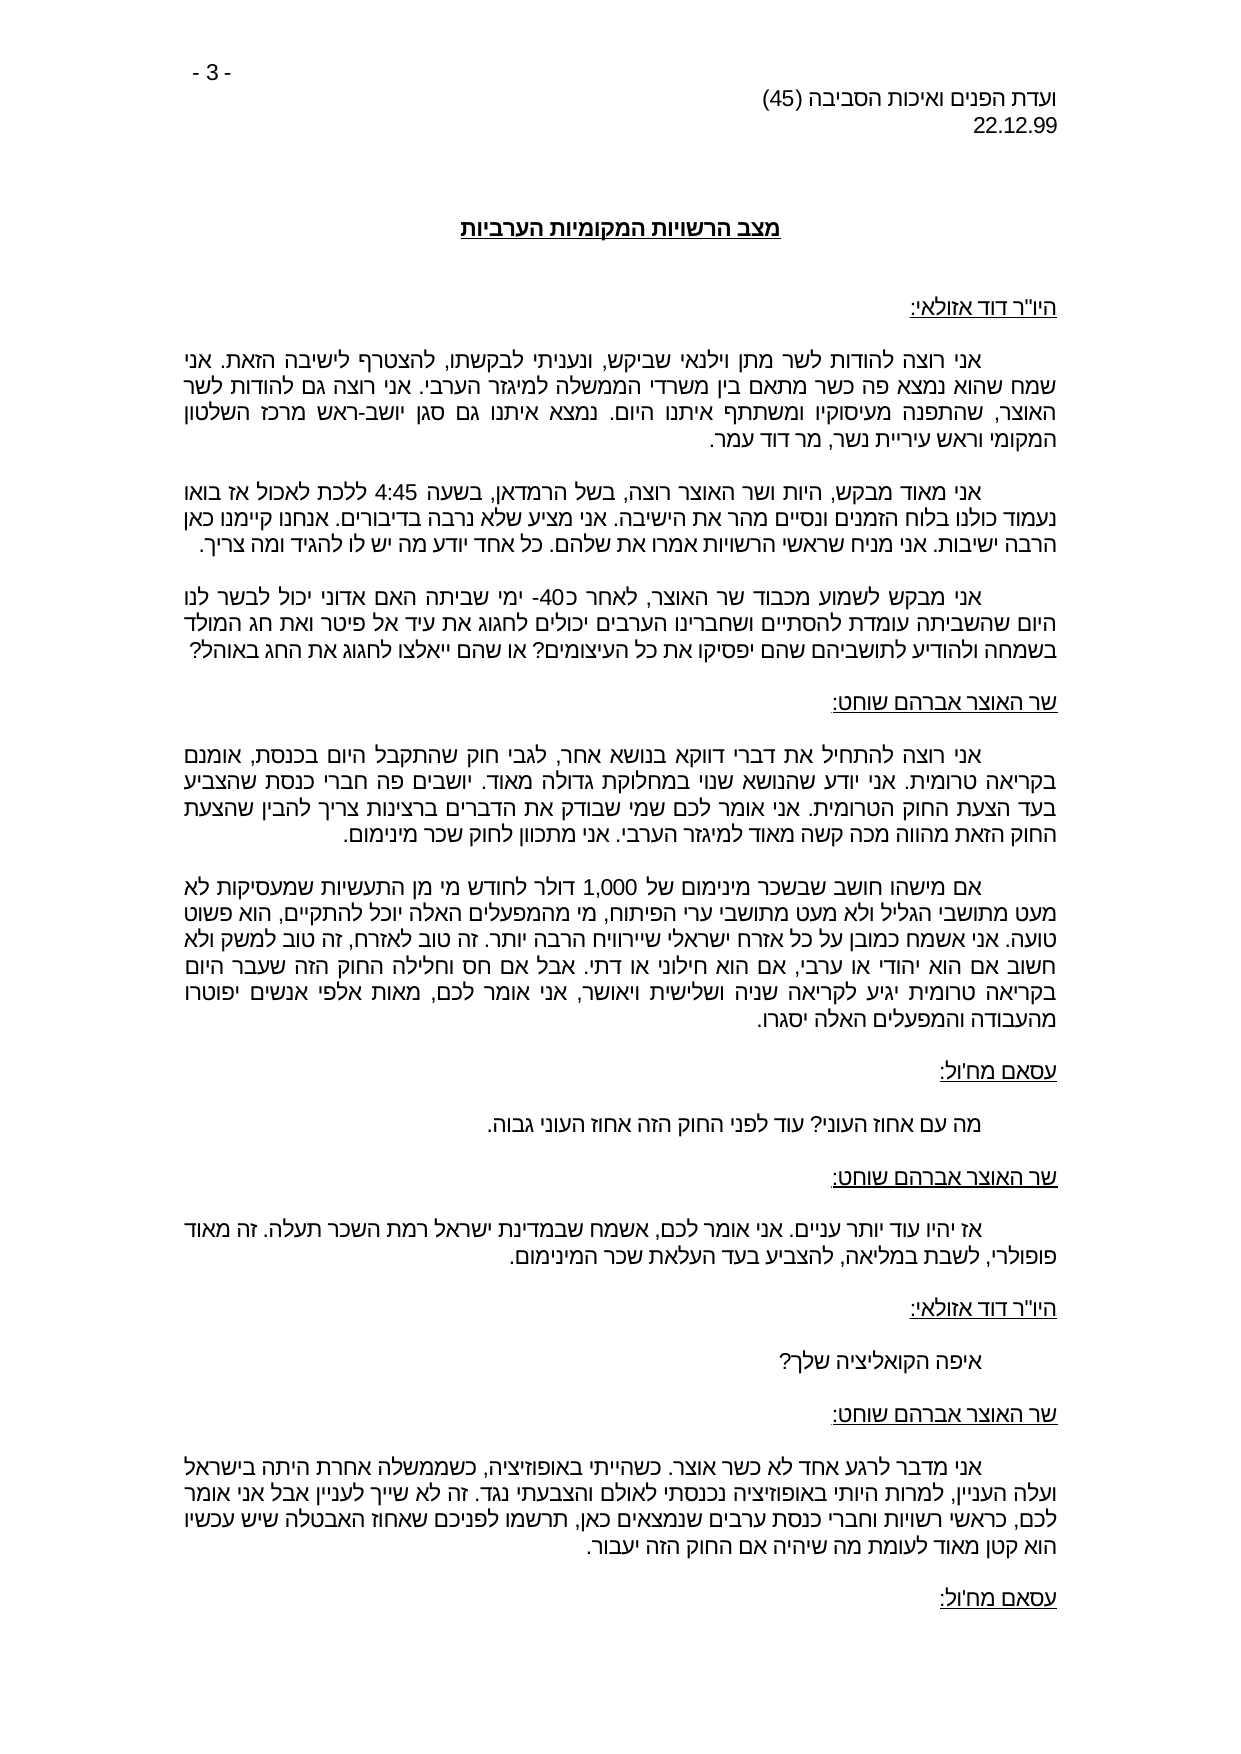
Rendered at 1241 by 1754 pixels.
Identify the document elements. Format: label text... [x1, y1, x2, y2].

text שר האוצר אברהם שוחט: [183, 689, 1057, 716]
text מצב הרשויות המקומיות הערביות [183, 215, 1057, 241]
text אני רוצה להודות לשר מתן וילנאי שביקש, ונעניתי לבקשתו, להצטרף לישיבה הזאת. אני שמח שהוא נמצא פה כשר מתאם בין משרדי הממשלה למיגזר הערבי. אני רוצה גם להודות לשר האוצר, שהתפנה מעיסוקיו ומשתתף איתנו היום. נמצא איתנו גם סגן יושב-ראש מרכז השלטון המקומי וראש עיריית נשר, מר דוד עמר. [183, 347, 1057, 452]
text אני רוצה להתחיל את דברי דווקא בנושא אחר, לגבי חוק שהתקבל היום בכנסת, אומנם בקריאה טרומית. אני יודע שהנושא שנוי במחלוקת גדולה מאוד. יושבים פה חברי כנסת שהצביע בעד הצעת החוק הטרומית. אני אומר לכם שמי שבודק את הדברים ברצינות צריך להבין שהצעת החוק הזאת מהווה מכה קשה מאוד למיגזר הערבי. אני מתכוון לחוק שכר מינימום. [183, 742, 1057, 847]
text שר האוצר אברהם שוחט: [183, 1401, 1057, 1427]
text אז יהיו עוד יותר עניים. אני אומר לכם, אשמח שבמדינת ישראל רמת השכר תעלה. זה מאוד פופולרי, לשבת במליאה, להצביע בעד העלאת שכר המינימום. [183, 1216, 1057, 1269]
text אני מדבר לרגע אחד לא כשר אוצר. כשהייתי באופוזיציה, כשממשלה אחרת היתה בישראל ועלה העניין, למרות היותי באופוזיציה נכנסתי לאולם והצבעתי נגד. זה לא שייך לעניין אבל אני אומר לכם, כראשי רשויות וחברי כנסת ערבים שנמצאים כאן, תרשמו לפניכם שאחוז האבטלה שיש עכשיו הוא קטן מאוד לעומת מה שיהיה אם החוק הזה יעבור. [183, 1453, 1057, 1559]
text עסאם מח'ול: [183, 1058, 1057, 1084]
text אני מאוד מבקש, היות ושר האוצר רוצה, בשל הרמדאן, בשעה 4:45 ללכת לאכול אז בואו נעמוד כולנו בלוח הזמנים ונסיים מהר את הישיבה. אני מציע שלא נרבה בדיבורים. אנחנו קיימנו כאן הרבה ישיבות. אני מניח שראשי הרשויות אמרו את שלהם. כל אחד יודע מה יש לו להגיד ומה צריך. [183, 478, 1057, 557]
text היו"ר דוד אזולאי: [183, 294, 1057, 320]
text אני מבקש לשמוע מכבוד שר האוצר, לאחר כ40- ימי שביתה האם אדוני יכול לבשר לנו היום שהשביתה עומדת להסתיים ושחברינו הערבים יכולים לחגוג את עיד אל פיטר ואת חג המולד בשמחה ולהודיע לתושביהם שהם יפסיקו את כל העיצומים? או שהם ייאלצו לחגוג את החג באוהל? [183, 584, 1057, 663]
text היו"ר דוד אזולאי: [183, 1295, 1057, 1322]
text איפה הקואליציה שלך? [183, 1348, 1057, 1374]
text שר האוצר אברהם שוחט: [183, 1164, 1057, 1190]
text עסאם מח'ול: [183, 1585, 1057, 1612]
text מה עם אחוז העוני? עוד לפני החוק הזה אחוז העוני גבוה. [183, 1111, 1057, 1137]
text אם מישהו חושב שבשכר מינימום של 1,000 דולר לחודש מי מן התעשיות שמעסיקות לא מעט מתושבי הגליל ולא מעט מתושבי ערי הפיתוח, מי מהמפעלים האלה יוכל להתקיים, הוא פשוט טועה. אני אשמח כמובן על כל אזרח ישראלי שיירוויח הרבה יותר. זה טוב לאזרח, זה טוב למשק ולא חשוב אם הוא יהודי או ערבי, אם הוא חילוני או דתי. אבל אם חס וחלילה החוק הזה שעבר היום בקריאה טרומית יגיע לקריאה שניה ושלישית ויאושר, אני אומר לכם, מאות אלפי אנשים יפוטרו מהעבודה והמפעלים האלה יסגרו. [183, 874, 1057, 1032]
